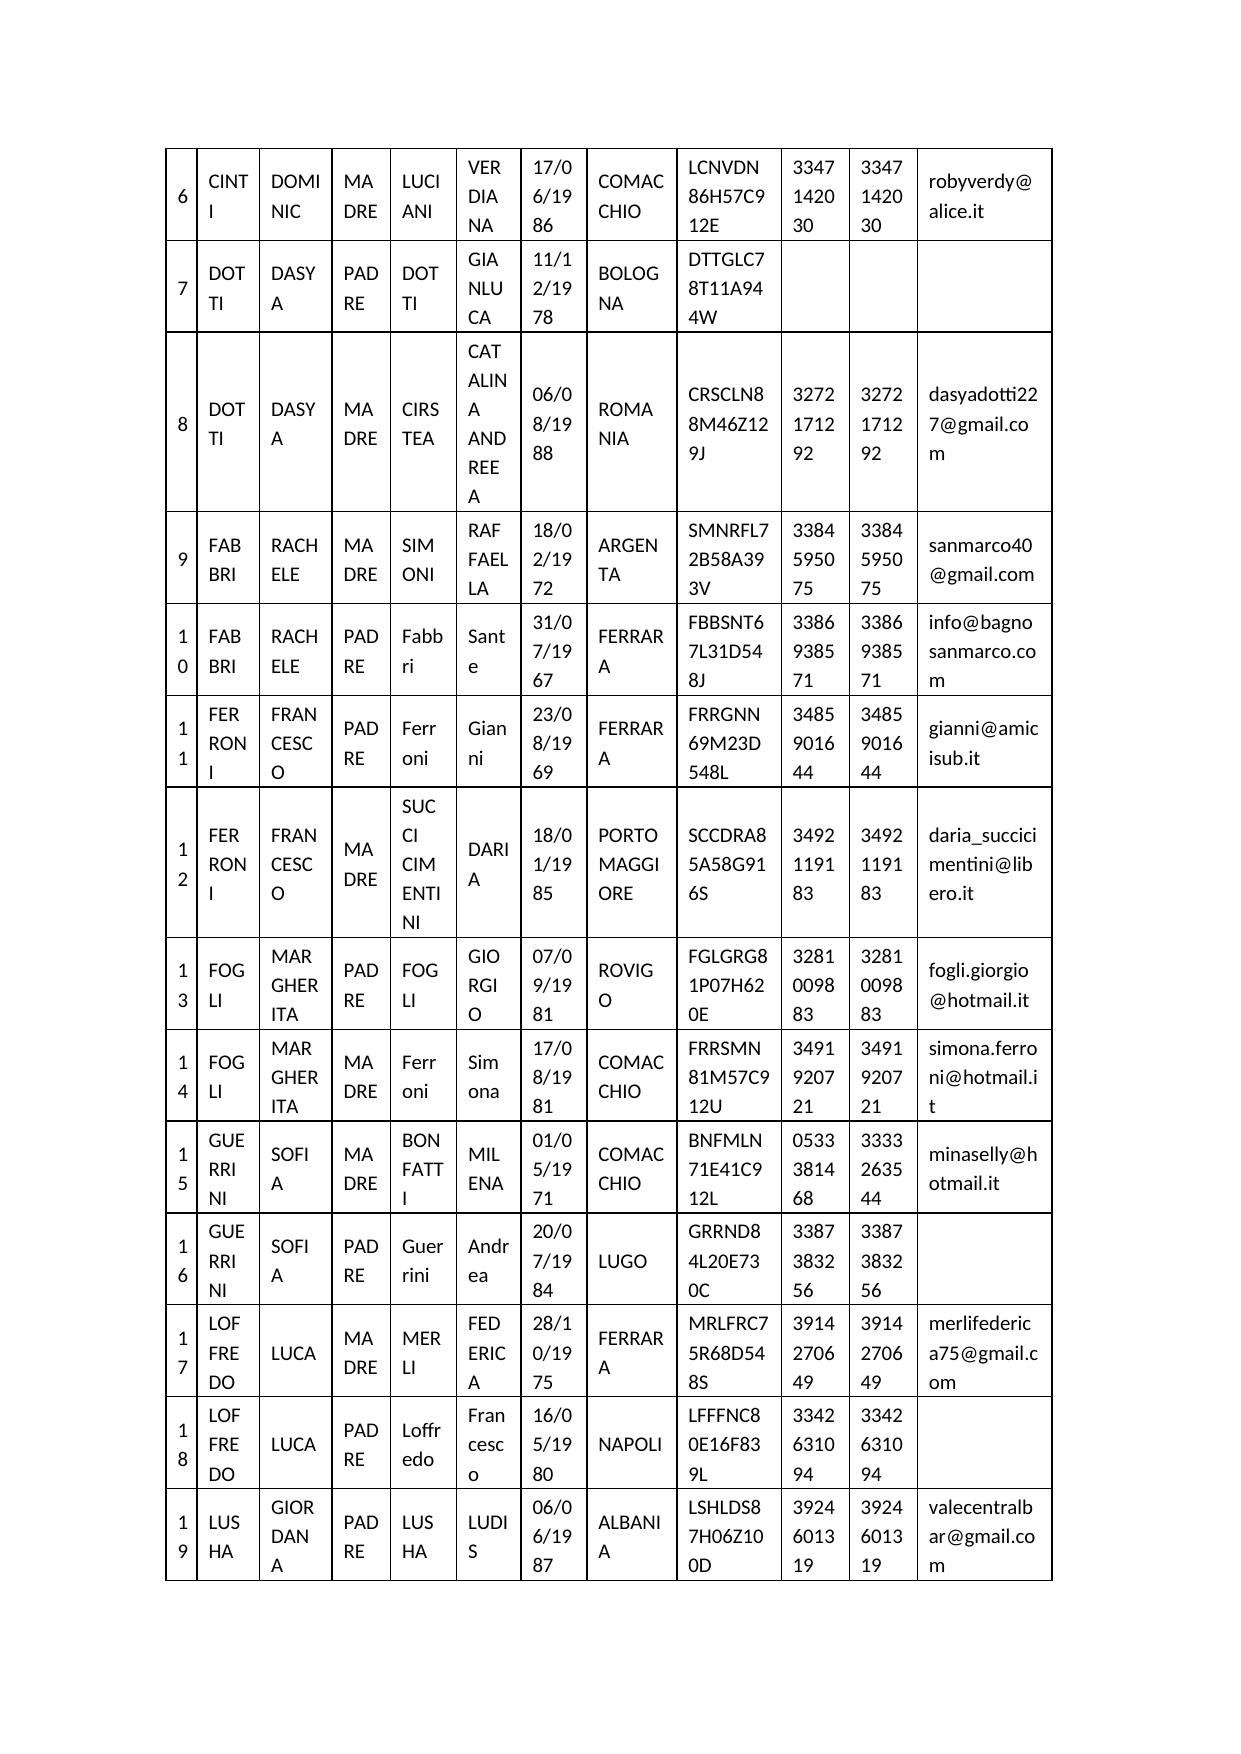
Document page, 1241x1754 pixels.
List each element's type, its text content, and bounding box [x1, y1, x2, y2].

table_cell 17/06/1986 [522, 149, 586, 239]
table_cell SMNRFL72B58A393V [678, 512, 781, 603]
table_cell 18/02/1972 [522, 512, 586, 603]
table_cell 13 [167, 938, 196, 1028]
table_cell DTTGLC78T11A944W [678, 241, 781, 331]
table_cell 12 [167, 788, 196, 937]
table_cell fogli.giorgio@hotmail.it [918, 938, 1051, 1028]
table_cell gianni@amicisub.it [918, 696, 1051, 786]
table_cell 3384595075 [782, 512, 849, 603]
table_cell minaselly@hotmail.it [918, 1122, 1051, 1212]
table_cell 3386938571 [782, 604, 849, 694]
table_cell FERRARA [588, 604, 676, 694]
table_cell simona.ferroni@hotmail.it [918, 1030, 1051, 1120]
table_cell 14 [167, 1030, 196, 1120]
table_cell LOFFREDO [198, 1397, 259, 1488]
table_cell sanmarco40@gmail.com [918, 512, 1051, 603]
table_cell 06/06/1987 [522, 1489, 586, 1580]
table_cell GIORDANA [260, 1489, 331, 1580]
table_cell MADRE [333, 1122, 390, 1212]
table_cell 18/01/1985 [522, 788, 586, 937]
table_cell daria_succicimentini@libero.it [918, 788, 1051, 937]
table_cell COMACCHIO [588, 1030, 676, 1120]
table_cell DOMINIC [260, 149, 331, 239]
table_cell 3491920721 [782, 1030, 849, 1120]
table_cell COMACCHIO [588, 1122, 676, 1212]
table_cell SOFIA [260, 1214, 331, 1304]
table_cell 01/05/1971 [522, 1122, 586, 1212]
table_cell DARIA [457, 788, 520, 937]
table_cell SUCCI CIMENTINI [391, 788, 456, 937]
table_cell PADRE [333, 938, 390, 1028]
table_cell robyverdy@alice.it [918, 149, 1051, 239]
table_cell FERRARA [588, 1305, 676, 1396]
table_cell GUERRINI [198, 1214, 259, 1304]
table_cell 3342631094 [850, 1397, 917, 1488]
table_cell RAFFAELLA [457, 512, 520, 603]
table_cell 20/07/1984 [522, 1214, 586, 1304]
table_cell MERLI [391, 1305, 456, 1396]
table_cell MARGHERITA [260, 938, 331, 1028]
table_cell FABBRI [198, 604, 259, 694]
table_cell SIMONI [391, 512, 456, 603]
table_cell LUCIANI [391, 149, 456, 239]
table_cell VERDIANA [457, 149, 520, 239]
table_cell MADRE [333, 333, 390, 511]
table_cell 3333263544 [850, 1122, 917, 1212]
table_cell FOGLI [391, 938, 456, 1028]
table_cell 3914270649 [782, 1305, 849, 1396]
table_cell GIORGIO [457, 938, 520, 1028]
table_cell Fabbri [391, 604, 456, 694]
table_cell 3485901644 [782, 696, 849, 786]
table_cell BOLOGNA [588, 241, 676, 331]
table_cell FERRARA [588, 696, 676, 786]
table_cell FERRONI [198, 696, 259, 786]
table_cell 3347142030 [850, 149, 917, 239]
table_cell 3491920721 [850, 1030, 917, 1120]
table_cell 6 [167, 149, 196, 239]
table_cell PORTOMAGGIORE [588, 788, 676, 937]
table_cell GRRND84L20E730C [678, 1214, 781, 1304]
table_cell ARGENTA [588, 512, 676, 603]
table_cell [782, 241, 849, 331]
table_cell 16/05/1980 [522, 1397, 586, 1488]
table_cell FABBRI [198, 512, 259, 603]
table_cell PADRE [333, 241, 390, 331]
table_cell MILENA [457, 1122, 520, 1212]
table_cell 3914270649 [850, 1305, 917, 1396]
table_cell FGLGRG81P07H620E [678, 938, 781, 1028]
table_cell LSHLDS87H06Z100D [678, 1489, 781, 1580]
table_cell PADRE [333, 1214, 390, 1304]
table_cell LUDIS [457, 1489, 520, 1580]
table_cell Francesco [457, 1397, 520, 1488]
table_cell 3492119183 [782, 788, 849, 937]
table_cell 0533381468 [782, 1122, 849, 1212]
table_cell FOGLI [198, 1030, 259, 1120]
table_cell LUCA [260, 1305, 331, 1396]
table_cell RACHELE [260, 604, 331, 694]
table_cell BNFMLN71E41C912L [678, 1122, 781, 1212]
table_cell CIRSTEA [391, 333, 456, 511]
table_cell PADRE [333, 696, 390, 786]
table_cell info@bagnosanmarco.com [918, 604, 1051, 694]
table_cell 9 [167, 512, 196, 603]
table_cell LFFFNC80E16F839L [678, 1397, 781, 1488]
table_cell 23/08/1969 [522, 696, 586, 786]
table_cell PADRE [333, 604, 390, 694]
table_cell LUSHA [391, 1489, 456, 1580]
table_cell 28/10/1975 [522, 1305, 586, 1396]
table_cell 3485901644 [850, 696, 917, 786]
table_cell 3387383256 [850, 1214, 917, 1304]
table_cell PADRE [333, 1397, 390, 1488]
table_cell 8 [167, 333, 196, 511]
table_cell CATALINA ANDREEA [457, 333, 520, 511]
table_cell DOTTI [198, 241, 259, 331]
table_cell 06/08/1988 [522, 333, 586, 511]
table_cell 10 [167, 604, 196, 694]
table_cell Sante [457, 604, 520, 694]
table_cell ROVIGO [588, 938, 676, 1028]
table_cell 3272171292 [782, 333, 849, 511]
table_cell MADRE [333, 1305, 390, 1396]
table_cell Ferroni [391, 696, 456, 786]
table_cell Gianni [457, 696, 520, 786]
table_cell SOFIA [260, 1122, 331, 1212]
table_cell ALBANIA [588, 1489, 676, 1580]
table_cell LUSHA [198, 1489, 259, 1580]
table_cell FOGLI [198, 938, 259, 1028]
table_cell 18 [167, 1397, 196, 1488]
table_cell [850, 241, 917, 331]
table_cell FBBSNT67L31D548J [678, 604, 781, 694]
table_cell RACHELE [260, 512, 331, 603]
table_cell DASYA [260, 241, 331, 331]
table_cell NAPOLI [588, 1397, 676, 1488]
table_cell MADRE [333, 1030, 390, 1120]
table_cell LCNVDN86H57C912E [678, 149, 781, 239]
table_cell BONFATTI [391, 1122, 456, 1212]
table_cell 3492119183 [850, 788, 917, 937]
table_cell Simona [457, 1030, 520, 1120]
table_cell 17 [167, 1305, 196, 1396]
table_cell DOTTI [198, 333, 259, 511]
table_cell LUGO [588, 1214, 676, 1304]
table_cell 3387383256 [782, 1214, 849, 1304]
table_cell [918, 1397, 1051, 1488]
table_cell Andrea [457, 1214, 520, 1304]
table_cell 3924601319 [782, 1489, 849, 1580]
table_cell 3347142030 [782, 149, 849, 239]
table_cell MADRE [333, 788, 390, 937]
table_cell LUCA [260, 1397, 331, 1488]
table_cell 11/12/1978 [522, 241, 586, 331]
table_cell 31/07/1967 [522, 604, 586, 694]
table_cell dasyadotti227@gmail.com [918, 333, 1051, 511]
table_cell 3924601319 [850, 1489, 917, 1580]
table_cell FRANCESCO [260, 788, 331, 937]
table_cell FEDERICA [457, 1305, 520, 1396]
table_cell 07/09/1981 [522, 938, 586, 1028]
table_cell MADRE [333, 149, 390, 239]
table_cell FRRSMN81M57C912U [678, 1030, 781, 1120]
table_cell PADRE [333, 1489, 390, 1580]
table_cell DOTTI [391, 241, 456, 331]
table_cell GUERRINI [198, 1122, 259, 1212]
table_cell Ferroni [391, 1030, 456, 1120]
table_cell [918, 1489, 1051, 1580]
table_cell 3281009883 [850, 938, 917, 1028]
table_cell 15 [167, 1122, 196, 1212]
table_cell LOFFREDO [198, 1305, 259, 1396]
table_cell 3342631094 [782, 1397, 849, 1488]
table_cell merlifederica75@gmail.com [918, 1305, 1051, 1396]
table_cell MADRE [333, 512, 390, 603]
table_cell CRSCLN88M46Z129J [678, 333, 781, 511]
table_cell FERRONI [198, 788, 259, 937]
table_cell DASYA [260, 333, 331, 511]
table_cell ROMANIA [588, 333, 676, 511]
table_cell FRANCESCO [260, 696, 331, 786]
table_cell 11 [167, 696, 196, 786]
table_cell 19 [167, 1489, 196, 1580]
table_cell CINTI [198, 149, 259, 239]
table_cell Guerrini [391, 1214, 456, 1304]
table_cell 3281009883 [782, 938, 849, 1028]
table_cell [918, 241, 1051, 331]
table_cell 17/08/1981 [522, 1030, 586, 1120]
table_cell FRRGNN69M23D548L [678, 696, 781, 786]
table_cell MARGHERITA [260, 1030, 331, 1120]
table_cell 16 [167, 1214, 196, 1304]
table_cell GIANLUCA [457, 241, 520, 331]
table_cell 3272171292 [850, 333, 917, 511]
table_cell [918, 1214, 1051, 1304]
table_cell Loffredo [391, 1397, 456, 1488]
table_cell 3386938571 [850, 604, 917, 694]
table_cell 7 [167, 241, 196, 331]
table_cell COMACCHIO [588, 149, 676, 239]
table_cell SCCDRA85A58G916S [678, 788, 781, 937]
table_cell 3384595075 [850, 512, 917, 603]
table_cell MRLFRC75R68D548S [678, 1305, 781, 1396]
